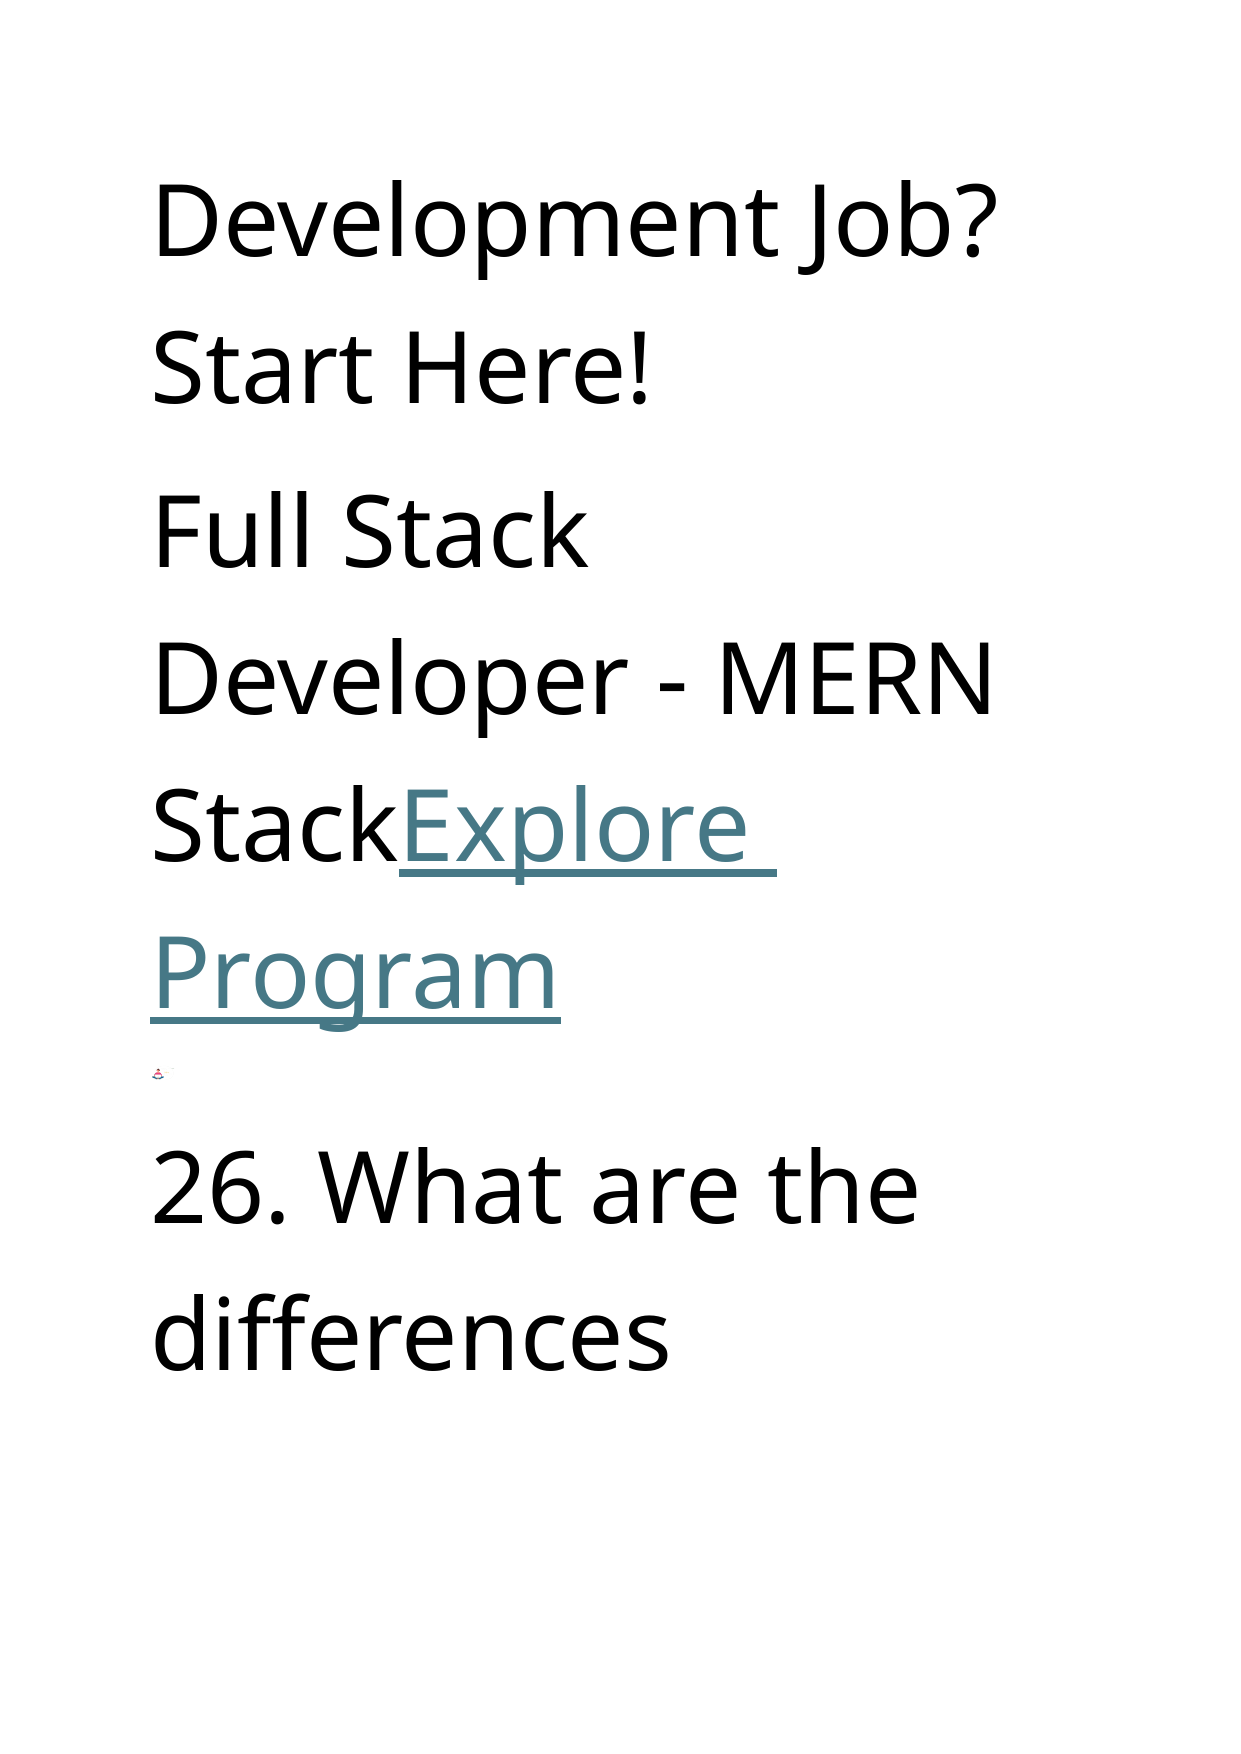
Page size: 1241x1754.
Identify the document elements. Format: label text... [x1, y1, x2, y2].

picture [150, 1065, 175, 1080]
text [150, 1116, 1090, 1399]
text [150, 150, 1090, 433]
text Full Stack Developer - MERN StackExplore Program [150, 461, 1090, 1038]
